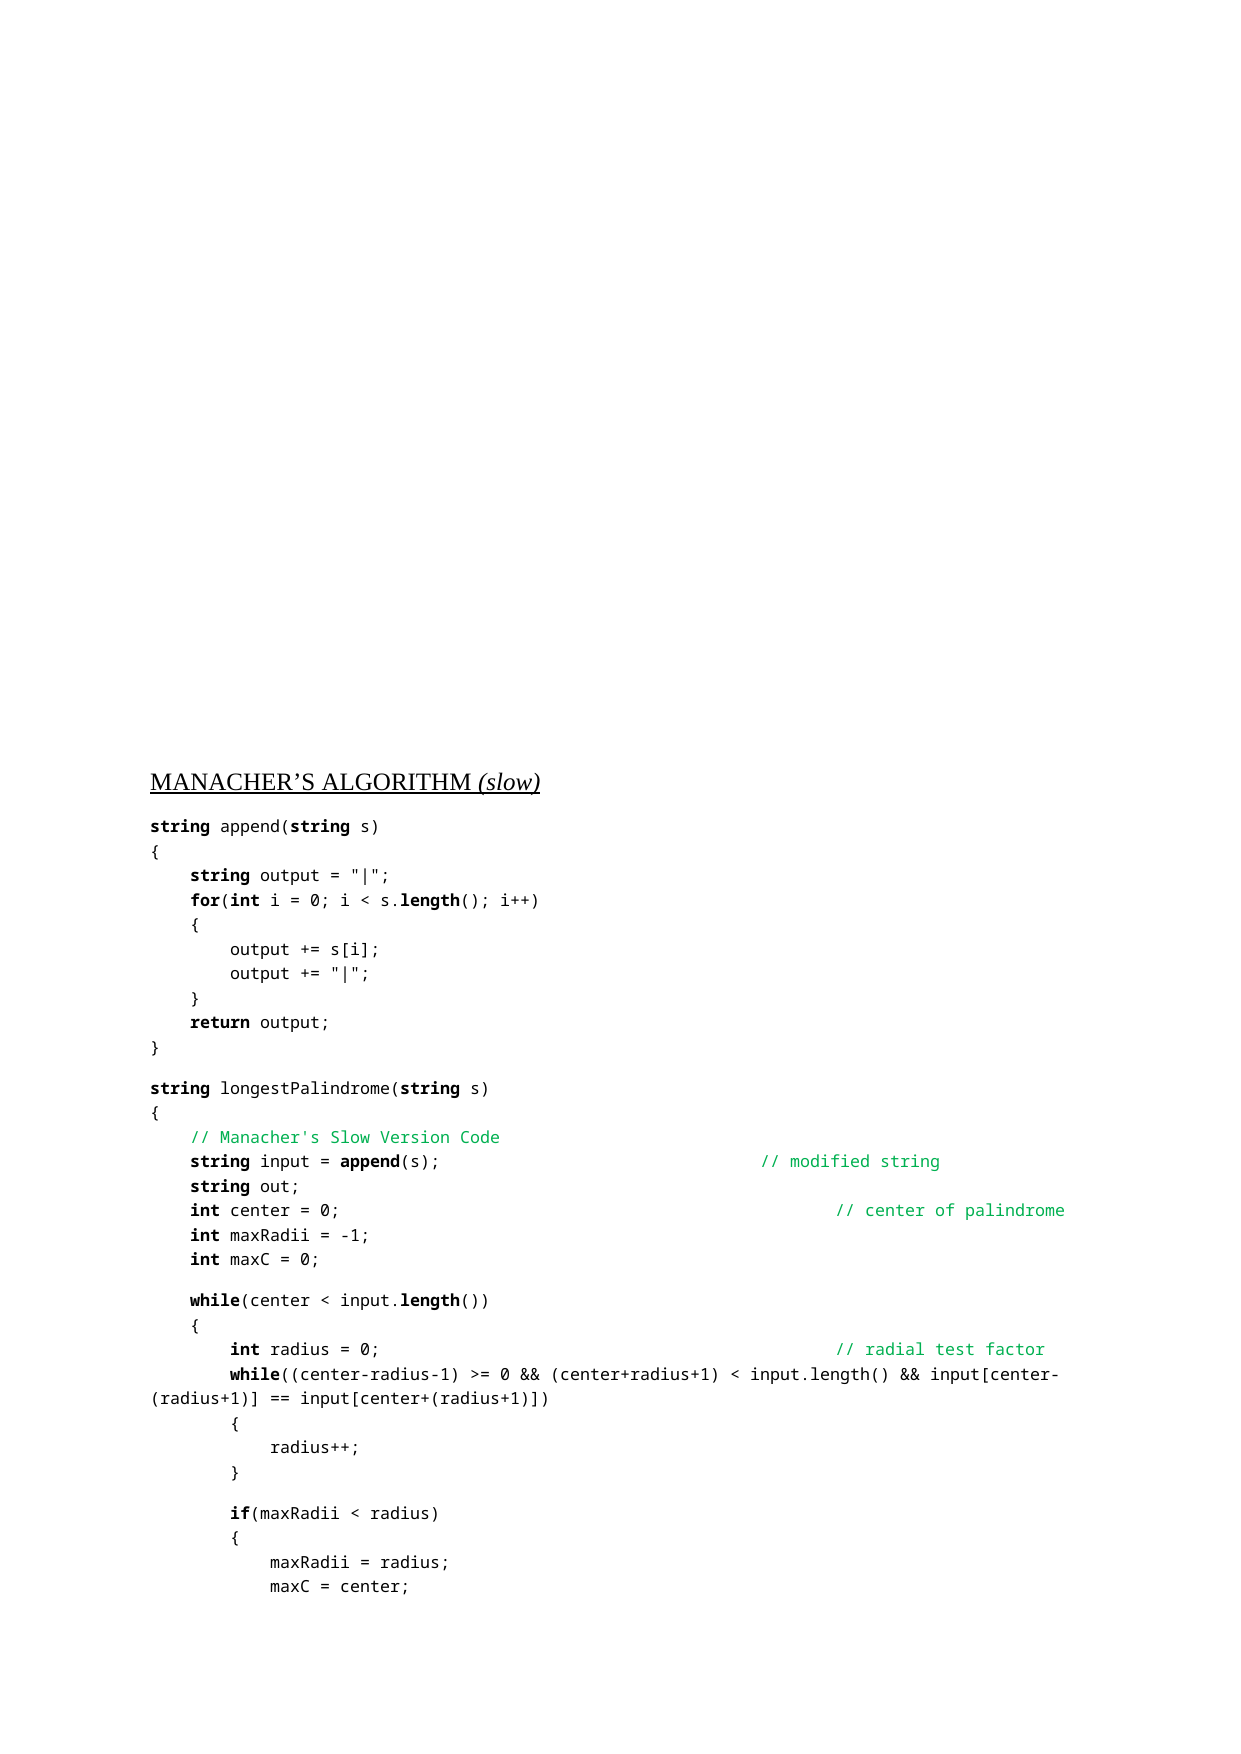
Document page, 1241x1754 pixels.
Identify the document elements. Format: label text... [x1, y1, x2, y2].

text string longestPalindrome(string s) { // Manacher's Slow Version Code string input = append(s); // modified string string out; int center = 0; // center of palindrome int maxRadii = -1; int maxC = 0; [150, 1076, 1090, 1270]
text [150, 1501, 1090, 1597]
text while(center < input.length()) { int radius = 0; // radial test factor while((center-radius-1) >= 0 && (center+radius+1) < input.length() && input[center-(radius+1)] == input[center+(radius+1)]) { radius++; } [150, 1289, 1090, 1483]
text MANACHER’S ALGORITHM (slow) [150, 767, 1090, 796]
text string append(string s) { string output = "|"; for(int i = 0; i < s.length(); i++) { output += s[i]; output += "|"; } return output; } [150, 815, 1090, 1058]
